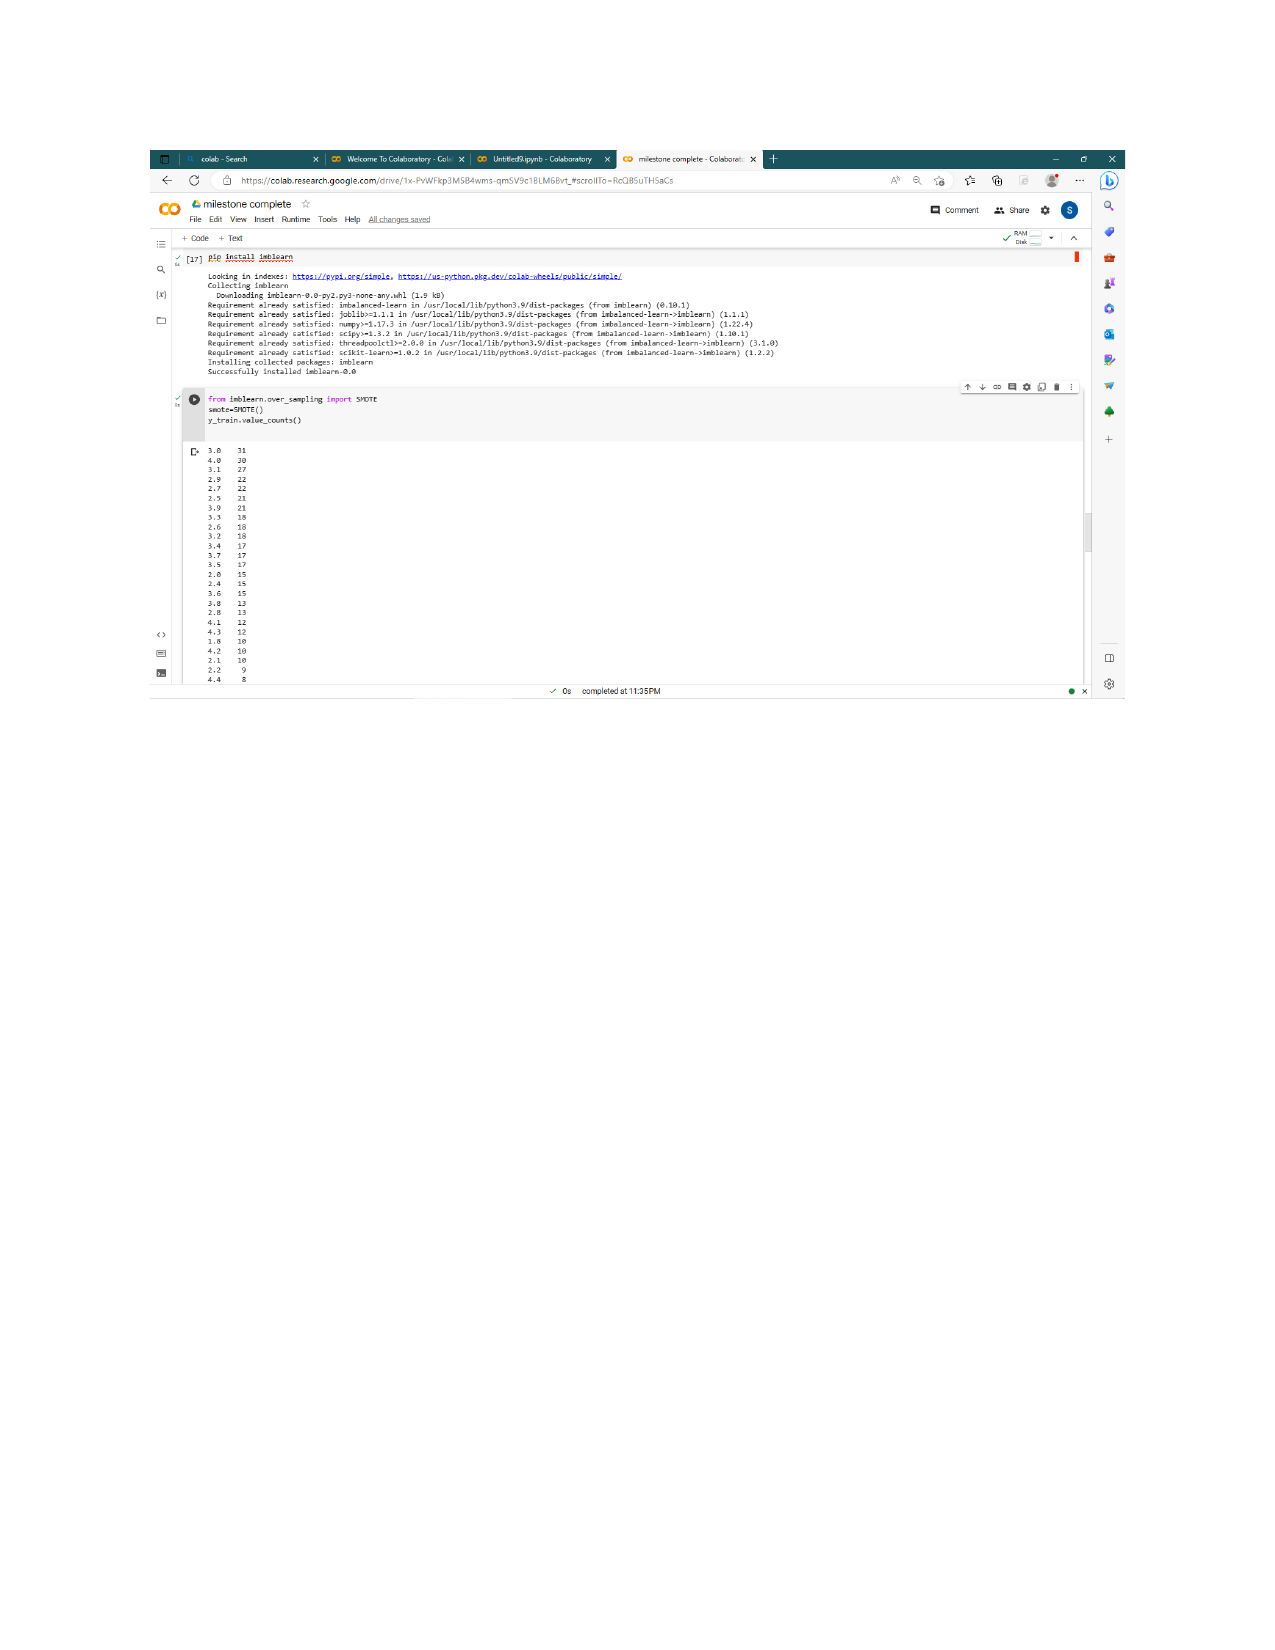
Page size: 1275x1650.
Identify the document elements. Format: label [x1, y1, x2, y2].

picture [150, 150, 1125, 699]
